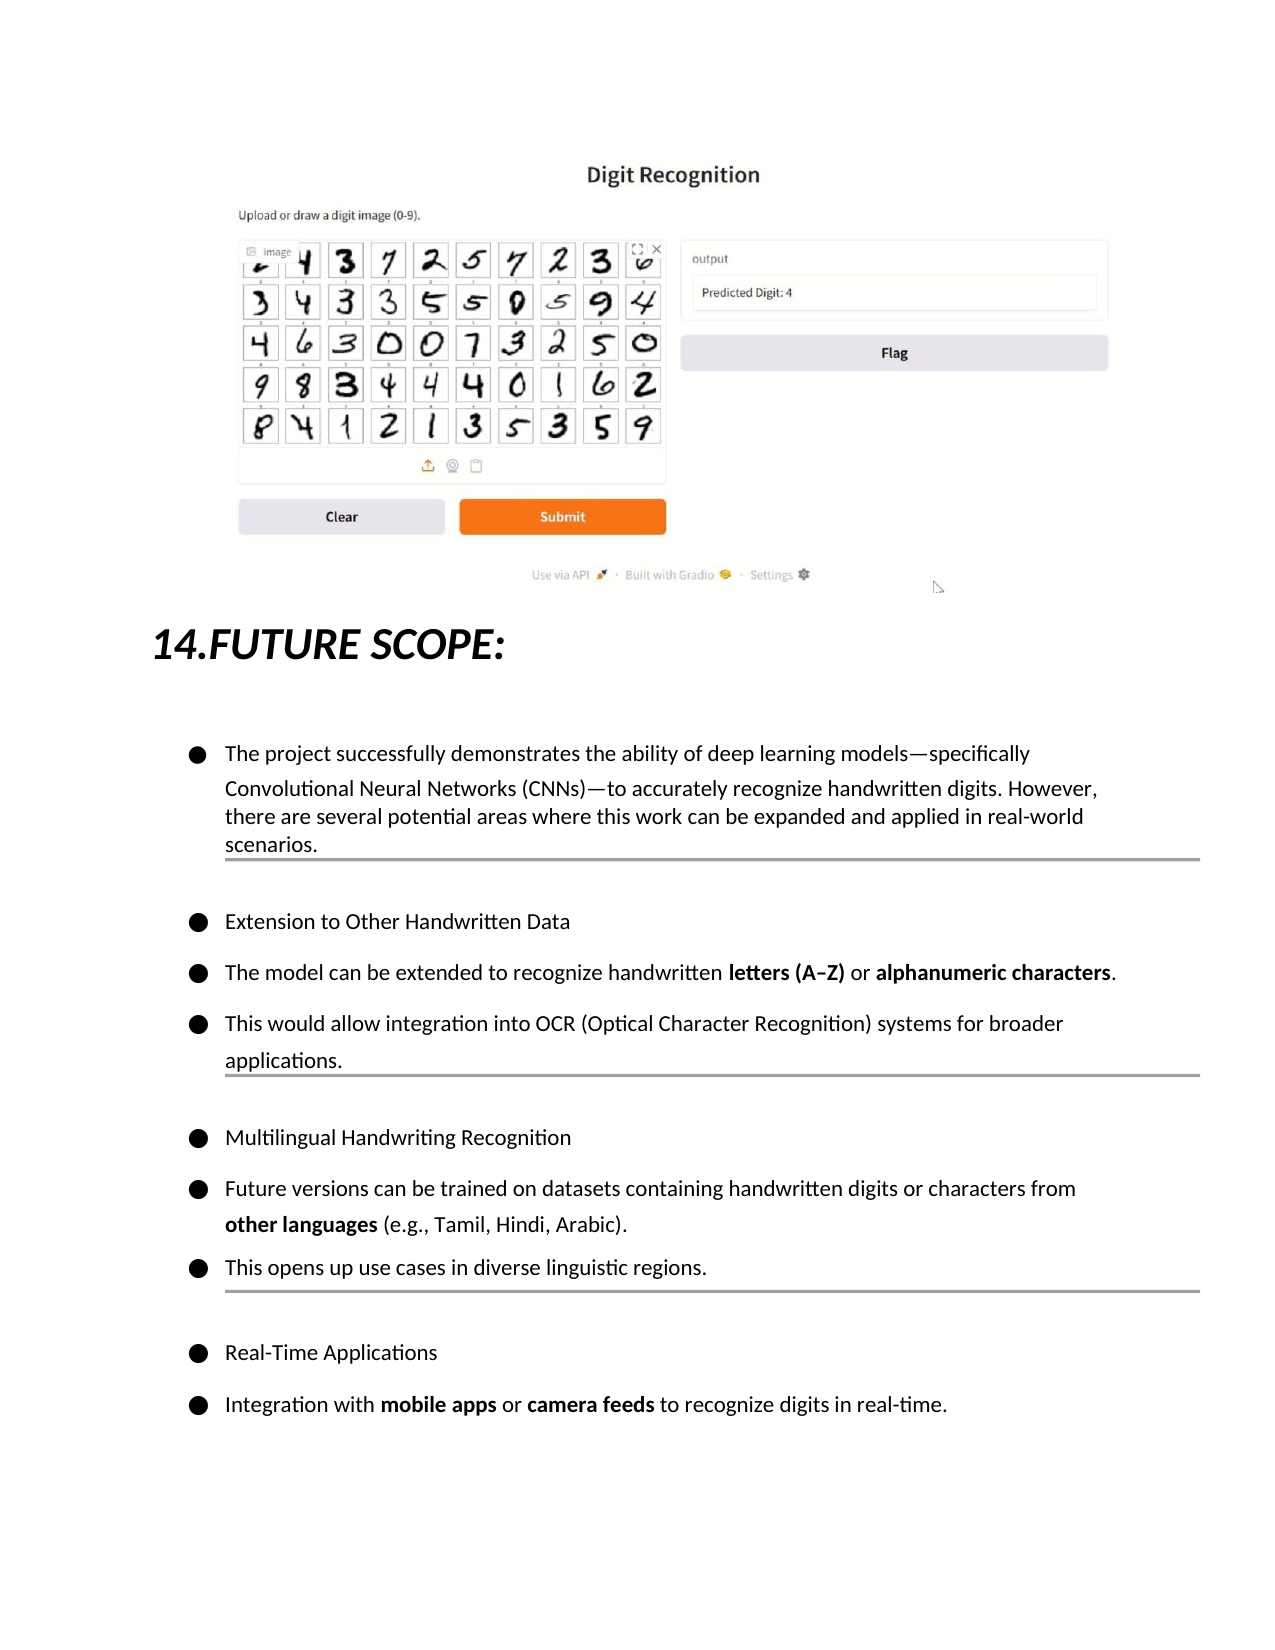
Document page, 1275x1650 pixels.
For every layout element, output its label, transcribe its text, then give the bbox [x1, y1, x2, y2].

list Integration with mobile apps or camera feeds to recognize digits in real-time. [187, 1375, 1125, 1426]
list The project successfully demonstrates the ability of deep learning models—specifically Convolutional Neural Networks (CNNs)—to accurately recognize handwritten digits. However, there are several potential areas where this work can be expanded and applied in real-world scenarios. [187, 727, 1125, 858]
text 14.FUTURE SCOPE: [150, 615, 1125, 671]
list Multilingual Handwriting Recognition [187, 1108, 1125, 1159]
picture [186, 150, 1161, 593]
list Extension to Other Handwritten Data [187, 892, 1125, 943]
list Real-Time Applications [187, 1324, 1125, 1375]
list This opens up use cases in diverse linguistic regions. [187, 1238, 1125, 1290]
list The model can be extended to recognize handwritten letters (A–Z) or alphanumeric characters. [187, 943, 1125, 995]
list This would allow integration into OCR (Optical Character Recognition) systems for broader applications. [187, 995, 1125, 1074]
list Future versions can be trained on datasets containing handwritten digits or characters from other languages (e.g., Tamil, Hindi, Arabic). [187, 1159, 1125, 1238]
